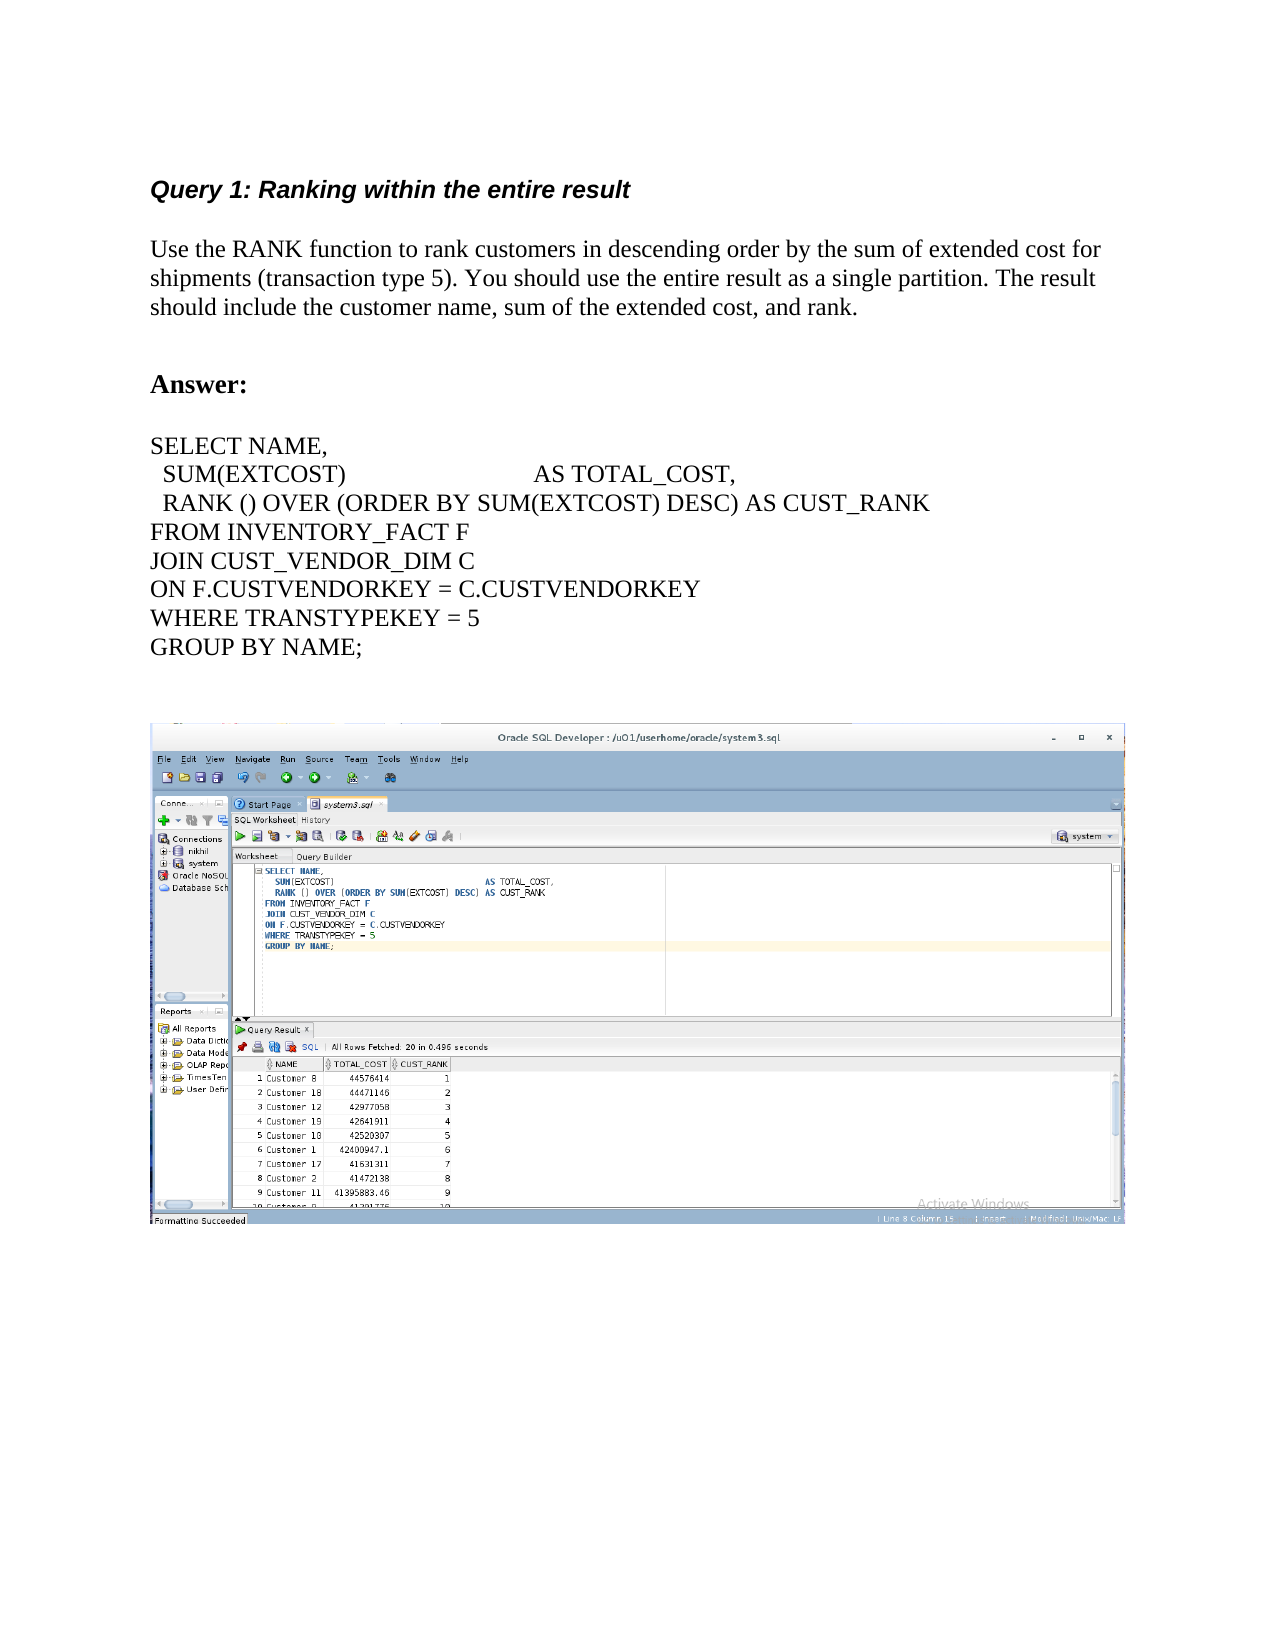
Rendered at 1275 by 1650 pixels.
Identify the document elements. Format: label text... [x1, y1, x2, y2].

text SUM(EXTCOST) AS TOTAL_COST, [150, 459, 1125, 488]
text RANK () OVER (ORDER BY SUM(EXTCOST) DESC) AS CUST_RANK [150, 488, 1125, 517]
picture [150, 723, 1126, 1224]
text ON F.CUSTVENDORKEY = C.CUSTVENDORKEY [150, 574, 1125, 603]
text Use the RANK function to rank customers in descending order by the sum of extended cost for shipments (transaction type 5). You should use the entire result as a single partition. The result should include the customer name, sum of the extended cost, and rank. [150, 234, 1125, 320]
text WHERE TRANSTYPEKEY = 5 [150, 603, 1125, 632]
text GROUP BY NAME; [150, 632, 1125, 661]
subtitle Query 1: Ranking within the entire result [150, 175, 1125, 204]
text Answer: [150, 368, 1125, 399]
text FROM INVENTORY_FACT F [150, 517, 1125, 546]
text JOIN CUST_VENDOR_DIM C [150, 546, 1125, 574]
text SELECT NAME, [150, 431, 1125, 459]
